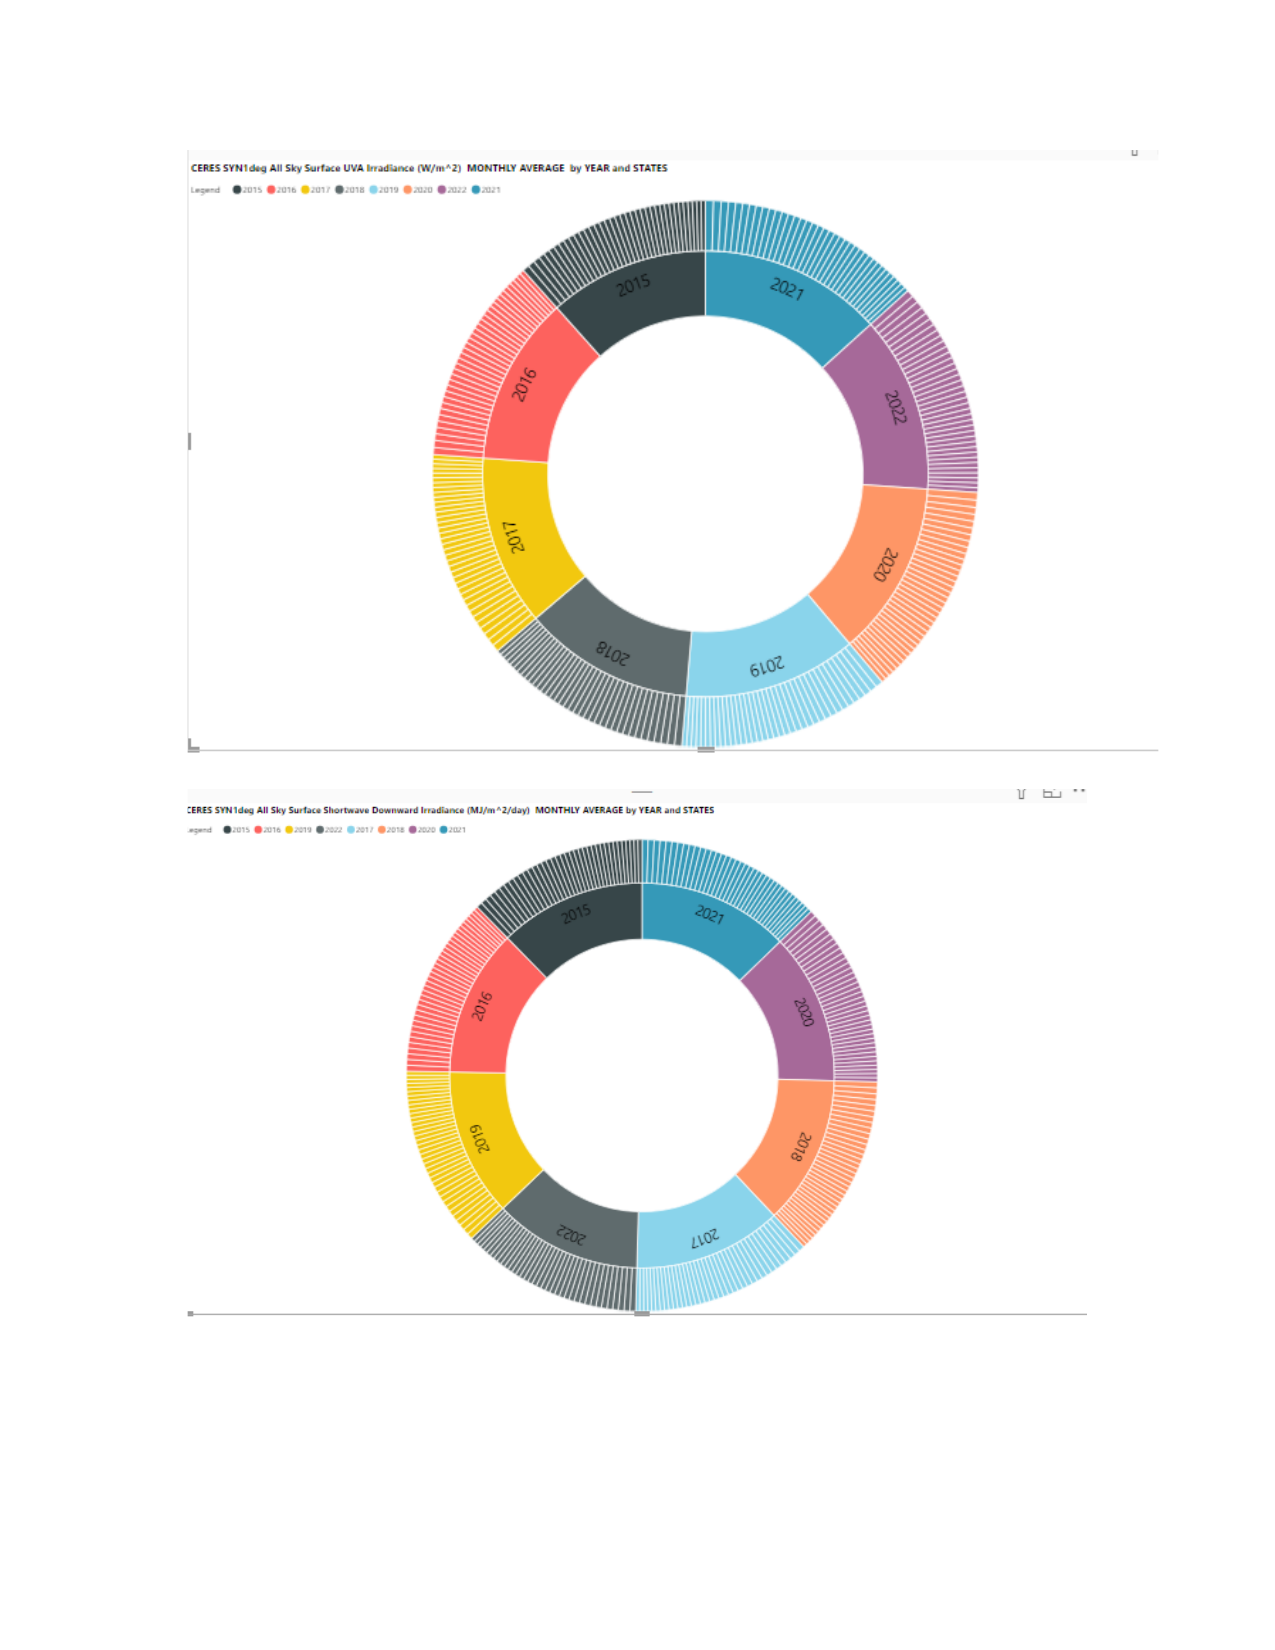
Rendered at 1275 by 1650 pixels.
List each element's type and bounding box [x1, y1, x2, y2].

picture [187, 789, 1087, 1319]
picture [187, 150, 1159, 757]
